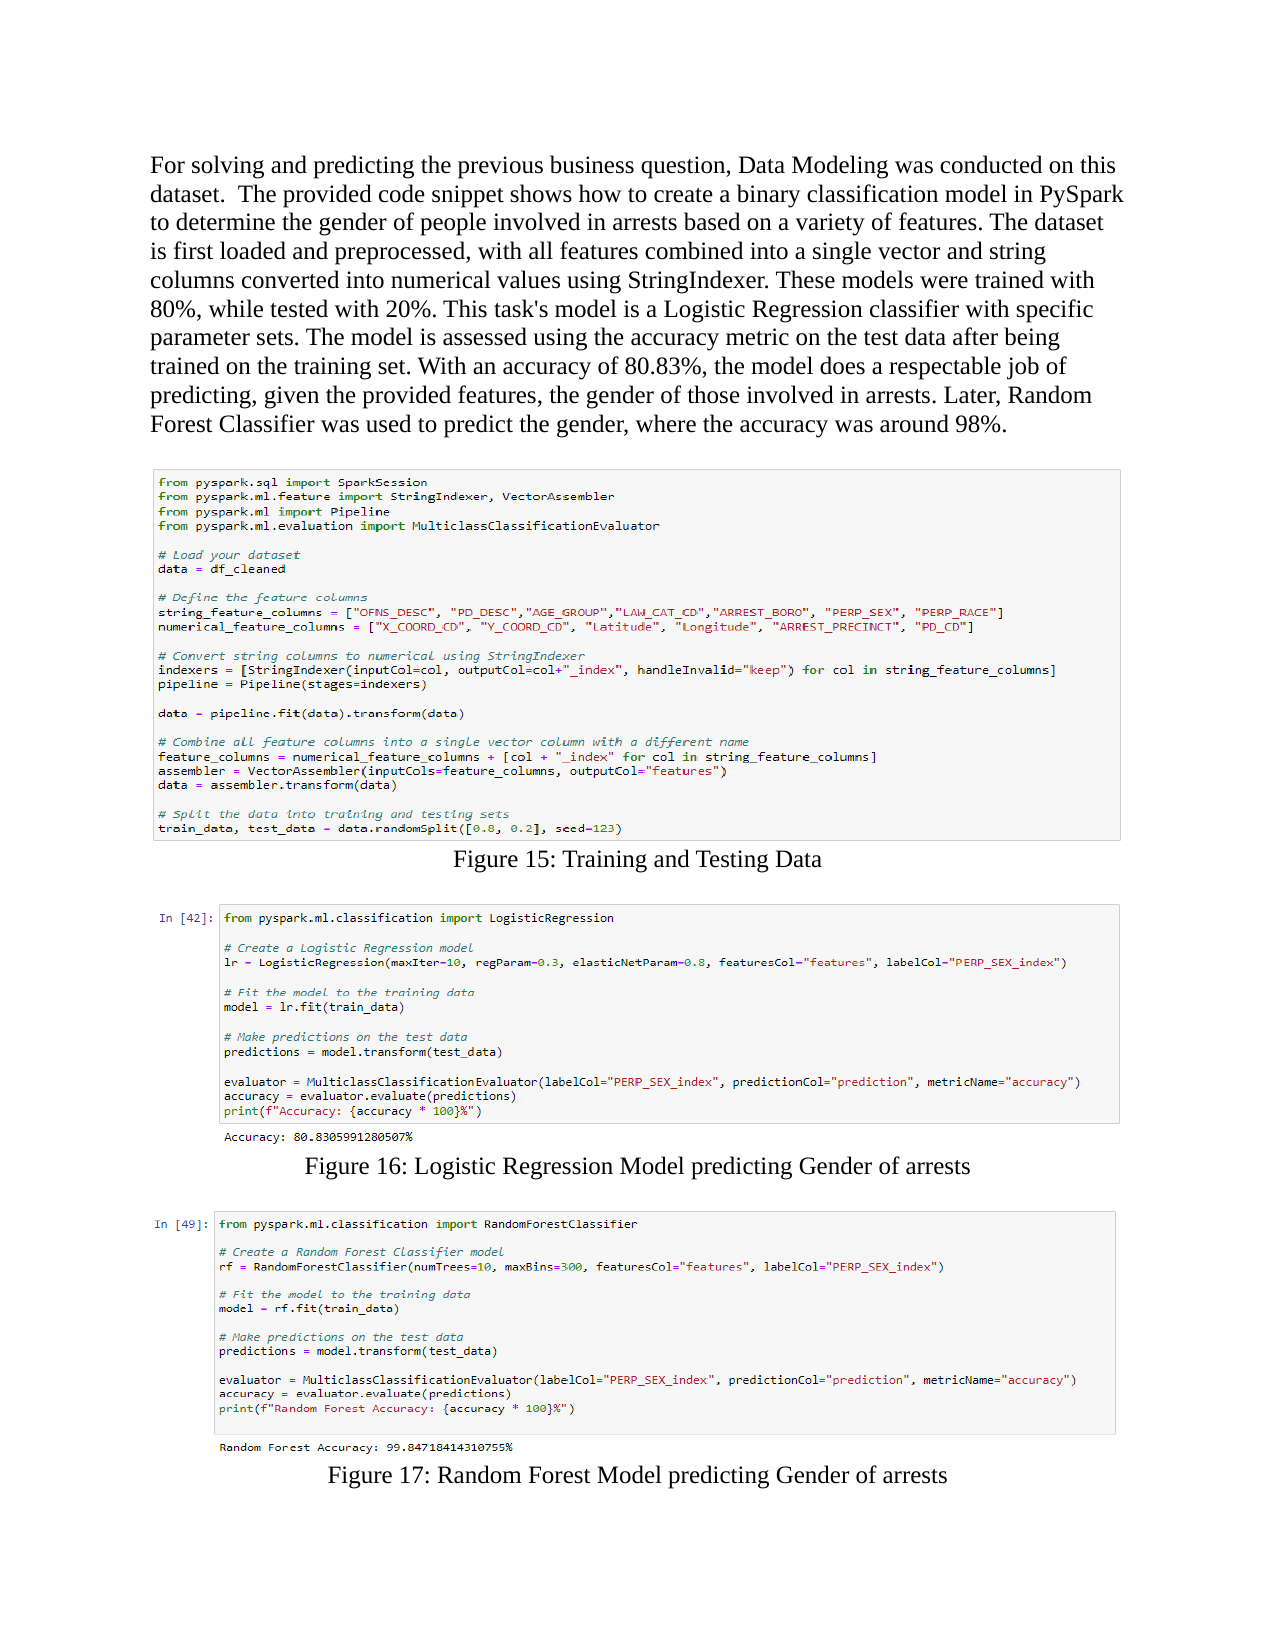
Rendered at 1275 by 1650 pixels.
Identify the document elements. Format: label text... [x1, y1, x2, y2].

text Figure 16: Logistic Regression Model predicting Gender of arrests [150, 1152, 1125, 1180]
text Figure 17: Random Forest Model predicting Gender of arrests [150, 1460, 1125, 1488]
text For solving and predicting the previous business question, Data Modeling was conducted on this dataset. The provided code snippet shows how to create a binary classification model in PySpark to determine the gender of people involved in arrests based on a variety of features. The dataset is first loaded and preprocessed, with all features combined into a single vector and string columns converted into numerical values using StringIndexer. These models were trained with 80%, while tested with 20%. This task's model is a Logistic Regression classifier with specific parameter sets. The model is assessed using the accuracy metric on the test data after being trained on the training set. With an accuracy of 80.83%, the model does a respectable job of predicting, given the provided features, the gender of those involved in arrests. Later, Random Forest Classifier was used to predict the gender, where the accuracy was around 98%. [150, 150, 1125, 437]
picture [150, 901, 1125, 1152]
picture [150, 1208, 1125, 1460]
picture [150, 466, 1125, 845]
text Figure 15: Training and Testing Data [150, 845, 1125, 873]
